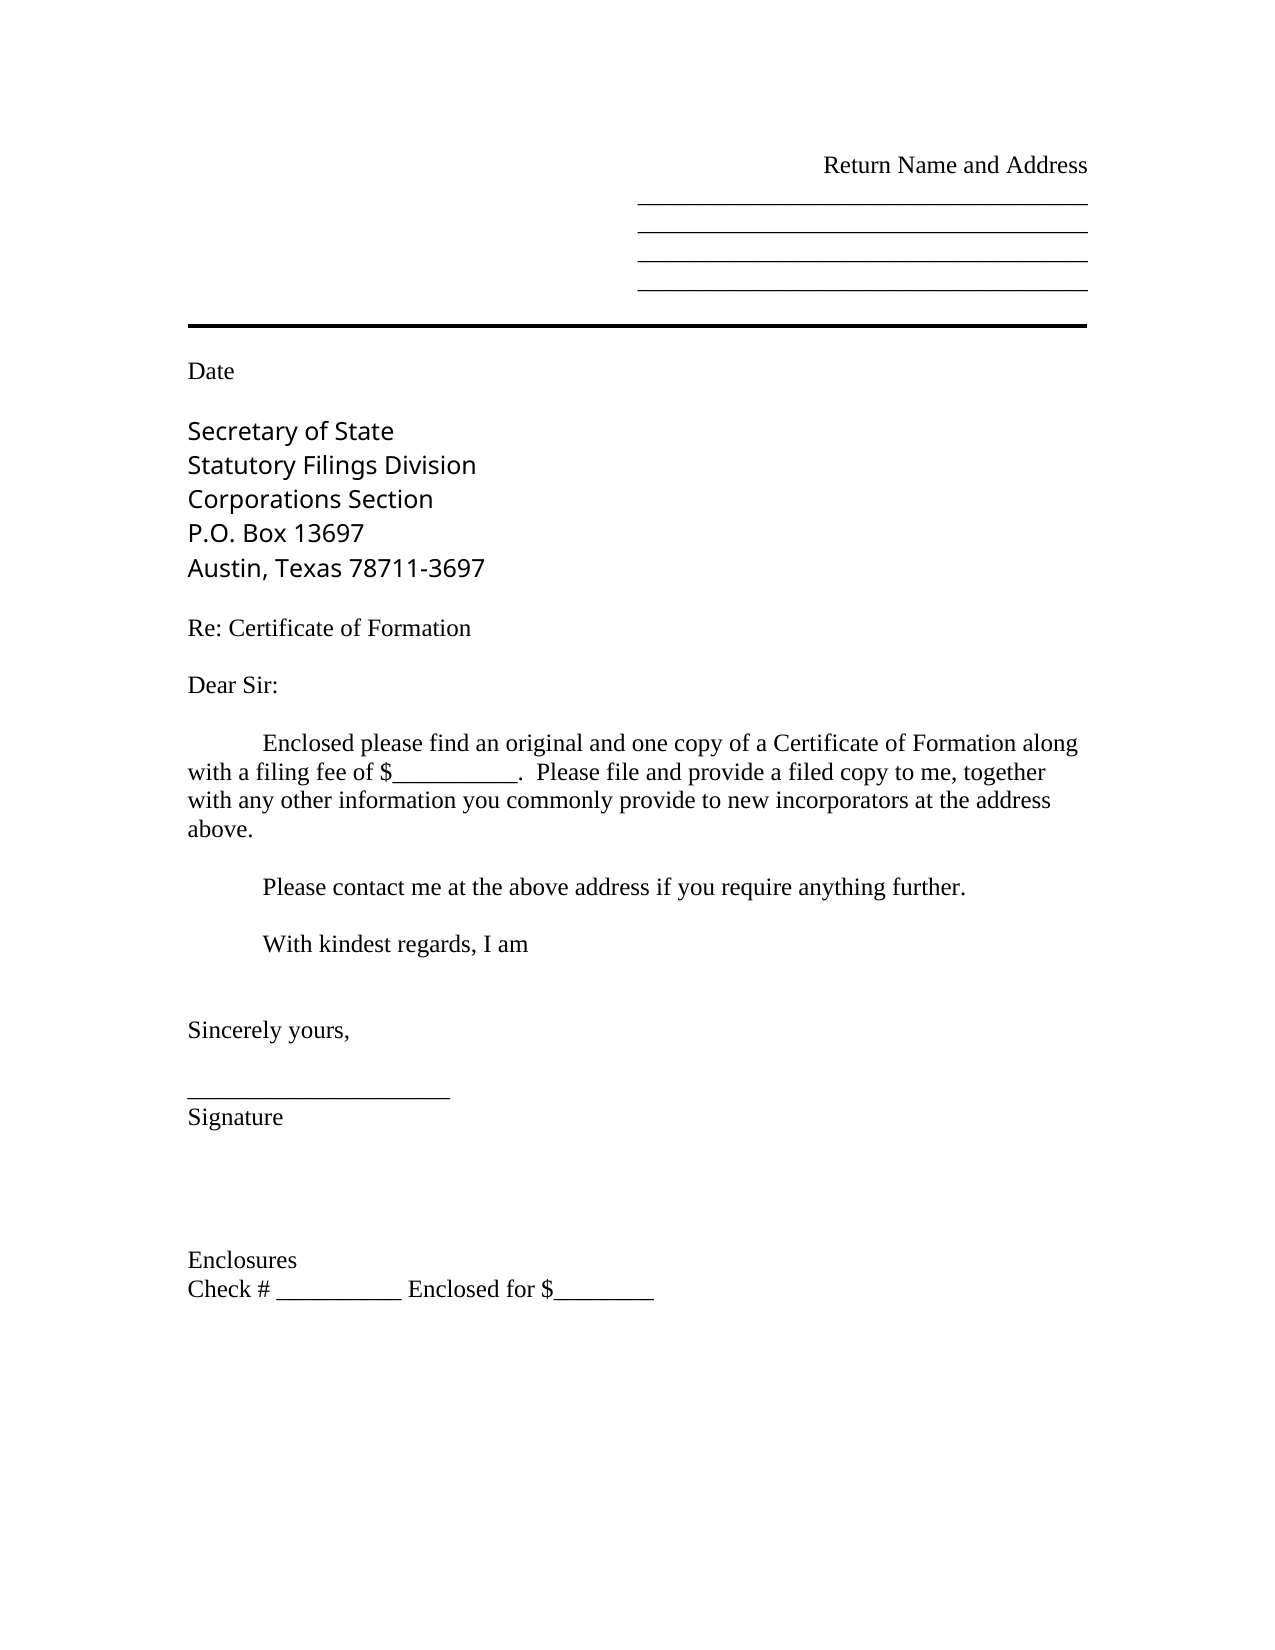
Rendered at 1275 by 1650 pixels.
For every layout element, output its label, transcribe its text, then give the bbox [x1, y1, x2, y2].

text P.O. Box 13697 [187, 516, 1087, 550]
text Dear Sir: [187, 671, 1087, 699]
text Enclosed please find an original and one copy of a Certificate of Formation along with a filing fee of $__________. Please file and provide a filed copy to me, together with any other information you commonly provide to new incorporators at the address above. [187, 728, 1087, 843]
text Corporations Section [187, 482, 1087, 516]
text ____________________________________ [187, 207, 1087, 236]
text Re: Certificate of Formation [187, 613, 1087, 642]
text Signature [187, 1102, 1087, 1131]
text Please contact me at the above address if you require anything further. [187, 872, 1087, 901]
text ____________________________________ [187, 179, 1087, 207]
text Austin, Texas 78711-3697 [187, 550, 1087, 584]
text Date [187, 356, 1087, 385]
text Enclosures [187, 1246, 1087, 1274]
text Statutory Filings Division [187, 448, 1087, 482]
text ____________________________________ [187, 236, 1087, 265]
text ____________________________________ [187, 265, 1087, 294]
text With kindest regards, I am [187, 929, 1087, 958]
text Sincerely yours, [187, 1016, 1087, 1044]
text _____________________ [187, 1073, 1087, 1102]
text Secretary of State [187, 414, 1087, 448]
text Return Name and Address [187, 150, 1087, 179]
text Check # __________ Enclosed for $________ [187, 1274, 1087, 1303]
